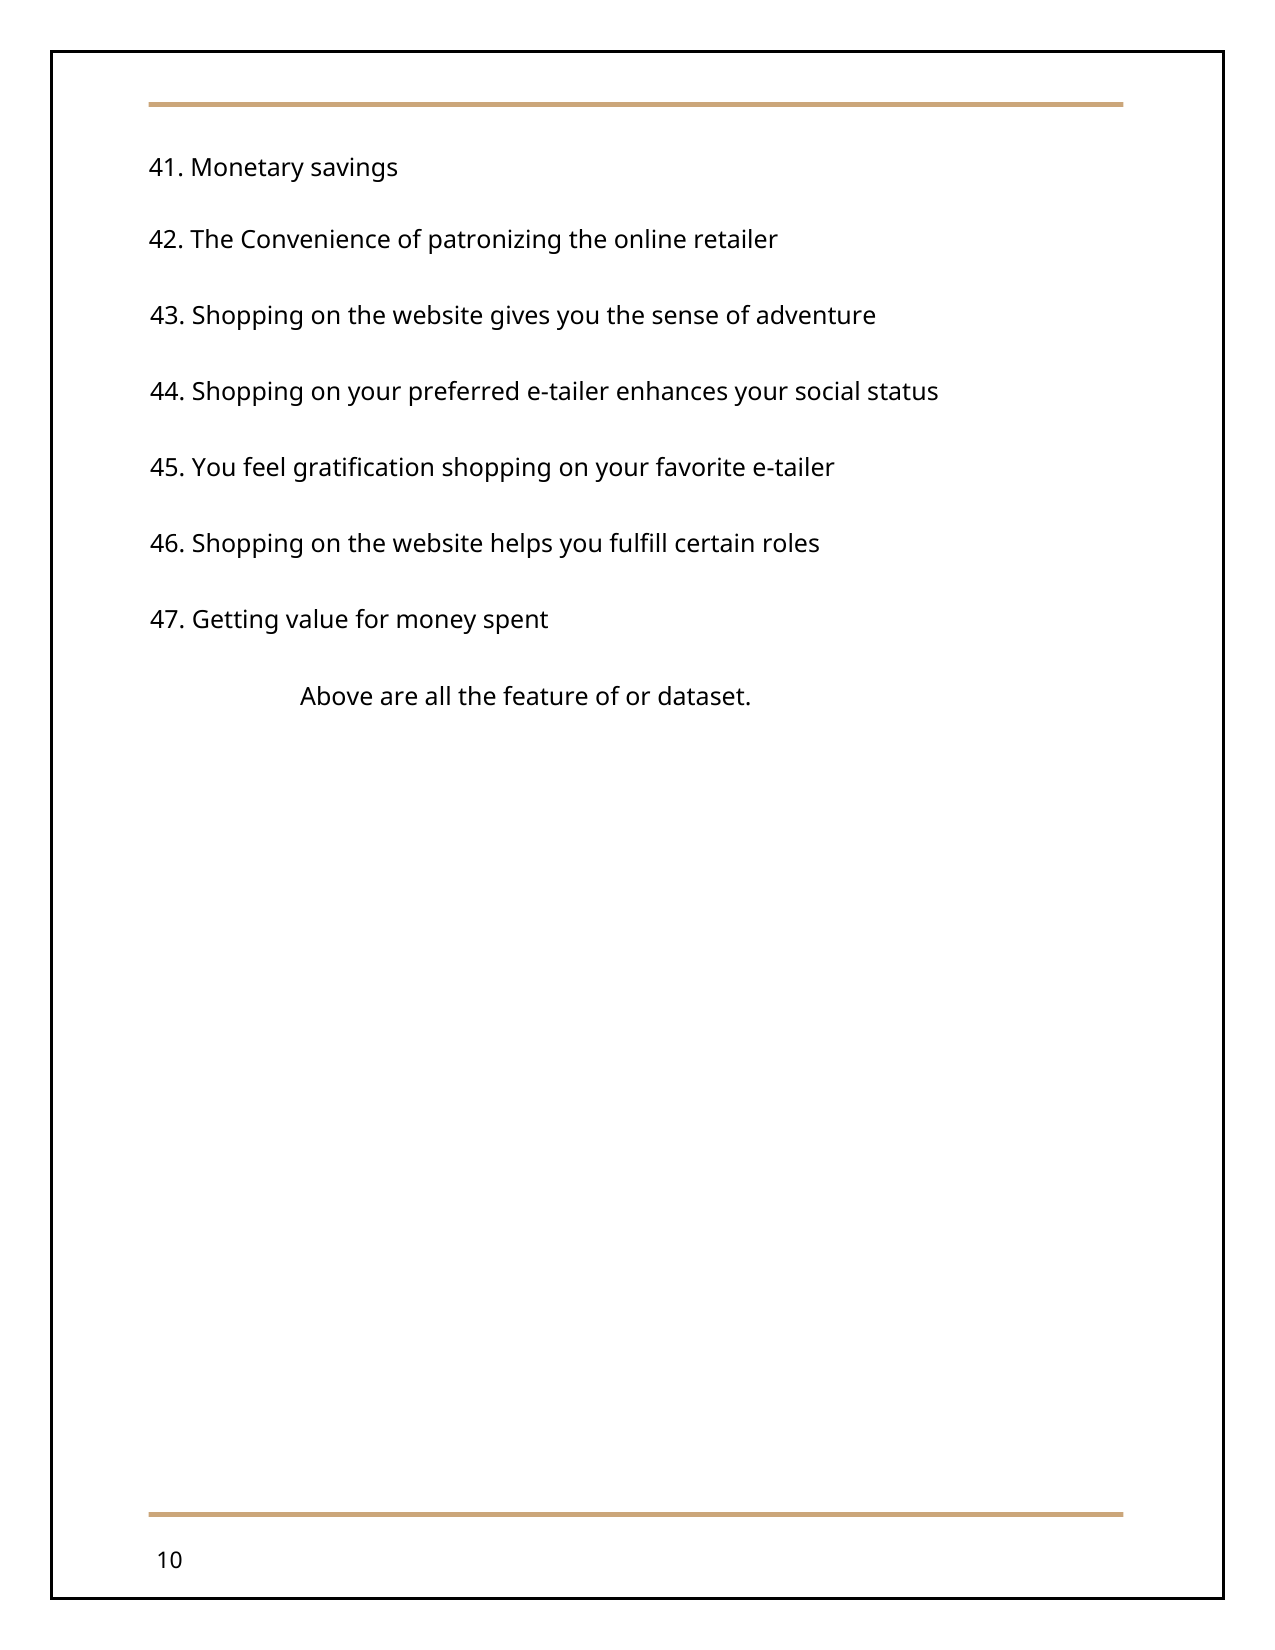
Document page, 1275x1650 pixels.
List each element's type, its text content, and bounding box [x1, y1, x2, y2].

text 45. You feel gratification shopping on your favorite e-tailer [150, 450, 1125, 484]
text 43. Shopping on the website gives you the sense of adventure [150, 298, 1125, 332]
text 41. Monetary savings [148, 150, 1125, 184]
text 44. Shopping on your preferred e-tailer enhances your social status [150, 374, 1125, 408]
picture [148, 1512, 1124, 1517]
text 42. The Convenience of patronizing the online retailer [148, 222, 1125, 256]
text 47. Getting value for money spent [150, 602, 1125, 636]
text 46. Shopping on the website helps you fulfill certain roles [150, 526, 1125, 560]
text Above are all the feature of or dataset. [225, 678, 1125, 712]
picture [148, 102, 1124, 107]
